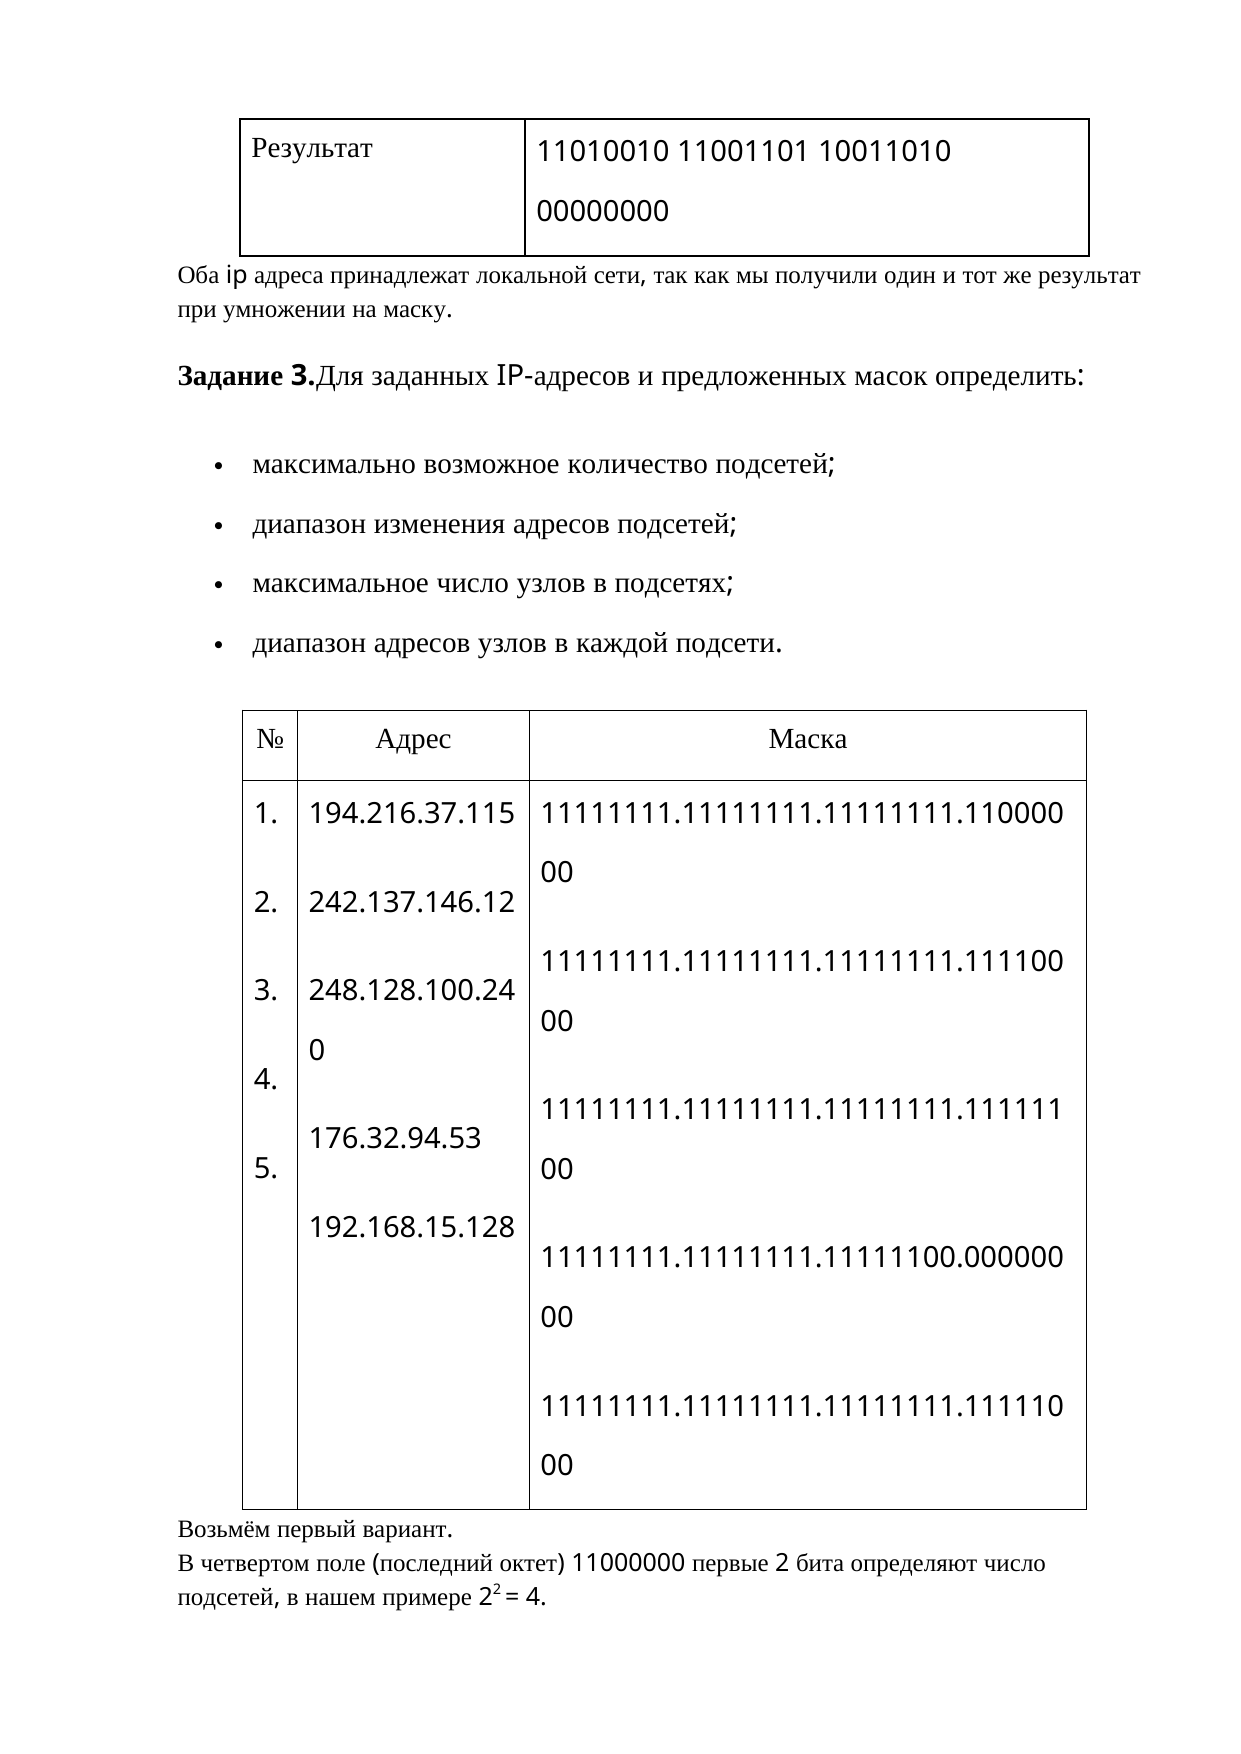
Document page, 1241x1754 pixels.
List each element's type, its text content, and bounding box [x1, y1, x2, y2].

table_cell 1. 2. 3. 4. 5. [243, 781, 297, 1509]
list диапазон адресов узлов в каждой подсети. [215, 621, 1152, 661]
table_cell 194.216.37.115 242.137.146.12 248.128.100.240 176.32.94.53 192.168.15.128 [298, 781, 529, 1509]
text Задание 3.Для заданных IP-адресов и предложенных масок определить: [177, 354, 1152, 393]
text Возьмём первый вариант. [177, 1510, 1152, 1544]
table_cell Результат [241, 120, 524, 255]
table_header Адрес [298, 711, 529, 780]
table_header Маска [530, 711, 1086, 780]
table_header № [243, 711, 297, 780]
table_cell 11111111.11111111.11111111.11000000 11111111.11111111.11111111.11110000 11111111.11111111.11111111.11111100 11111111.11111111.11111100.00000000 11111111.11111111.11111111.11111000 [530, 781, 1086, 1509]
list диапазон изменения адресов подсетей; [215, 502, 1152, 542]
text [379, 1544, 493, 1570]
list максимально возможное количество подсетей; [215, 442, 1152, 482]
text Оба ip адреса принадлежат локальной сети, так как мы получили один и тот же результат при умножении на маску. [177, 257, 1152, 325]
table_cell 11010010 11001101 10011010 00000000 [526, 120, 1088, 255]
list максимальное число узлов в подсетях; [215, 561, 1152, 601]
